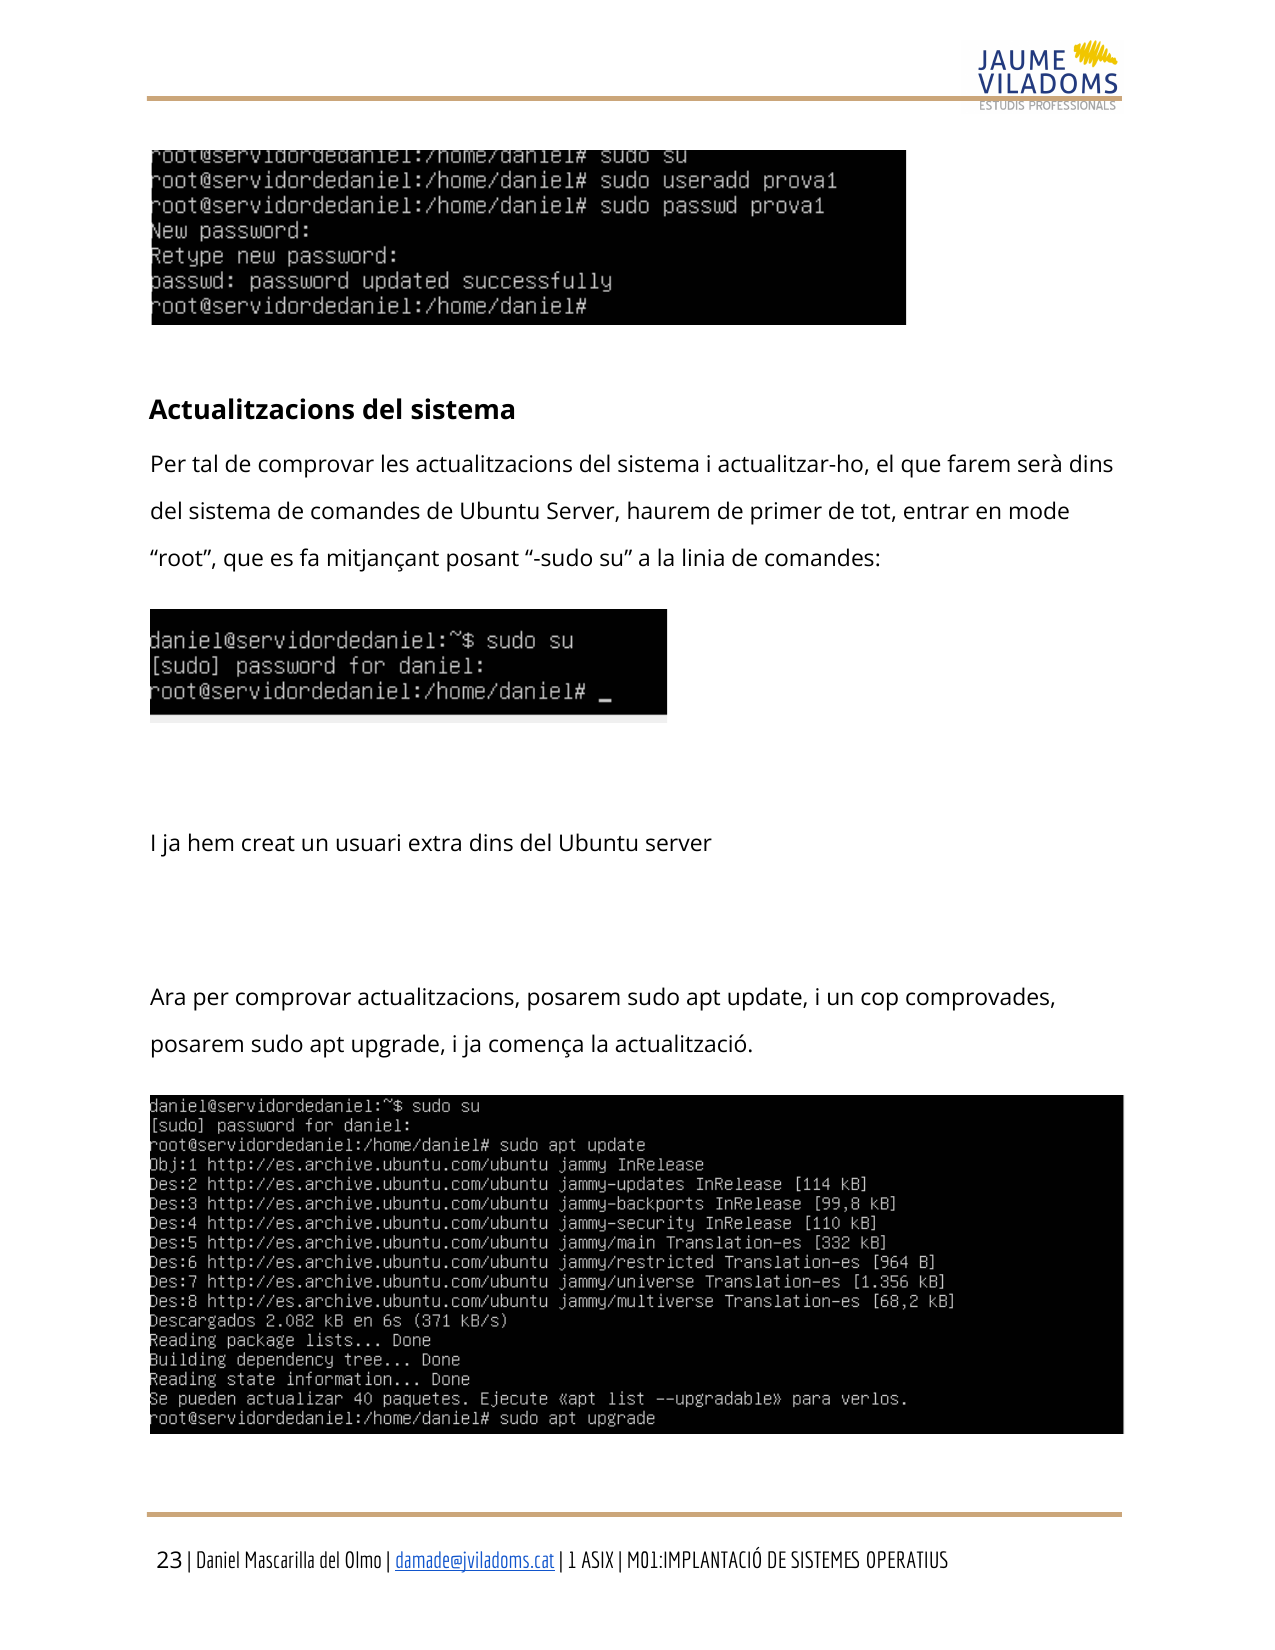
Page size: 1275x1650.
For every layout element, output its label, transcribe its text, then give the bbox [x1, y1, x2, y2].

picture [146, 40, 1125, 114]
text I ja hem creat un usuari extra dins del Ubuntu server [150, 826, 1125, 858]
text Per tal de comprovar les actualitzacions del sistema i actualitzar-ho, el que farem serà dins del sistema de comandes de Ubuntu Server, haurem de primer de tot, entrar en mode “root”, que es fa mitjançant posant “-sudo su” a la linia de comandes: [150, 448, 1125, 573]
subtitle Actualitzacions del sistema [148, 391, 939, 427]
picture [151, 150, 907, 325]
picture [146, 1512, 1122, 1517]
picture [150, 1095, 1125, 1434]
text Ara per comprovar actualitzacions, posarem sudo apt update, i un cop comprovades, posarem sudo apt upgrade, i ja comença la actualització. [150, 981, 1125, 1059]
picture [150, 609, 668, 723]
